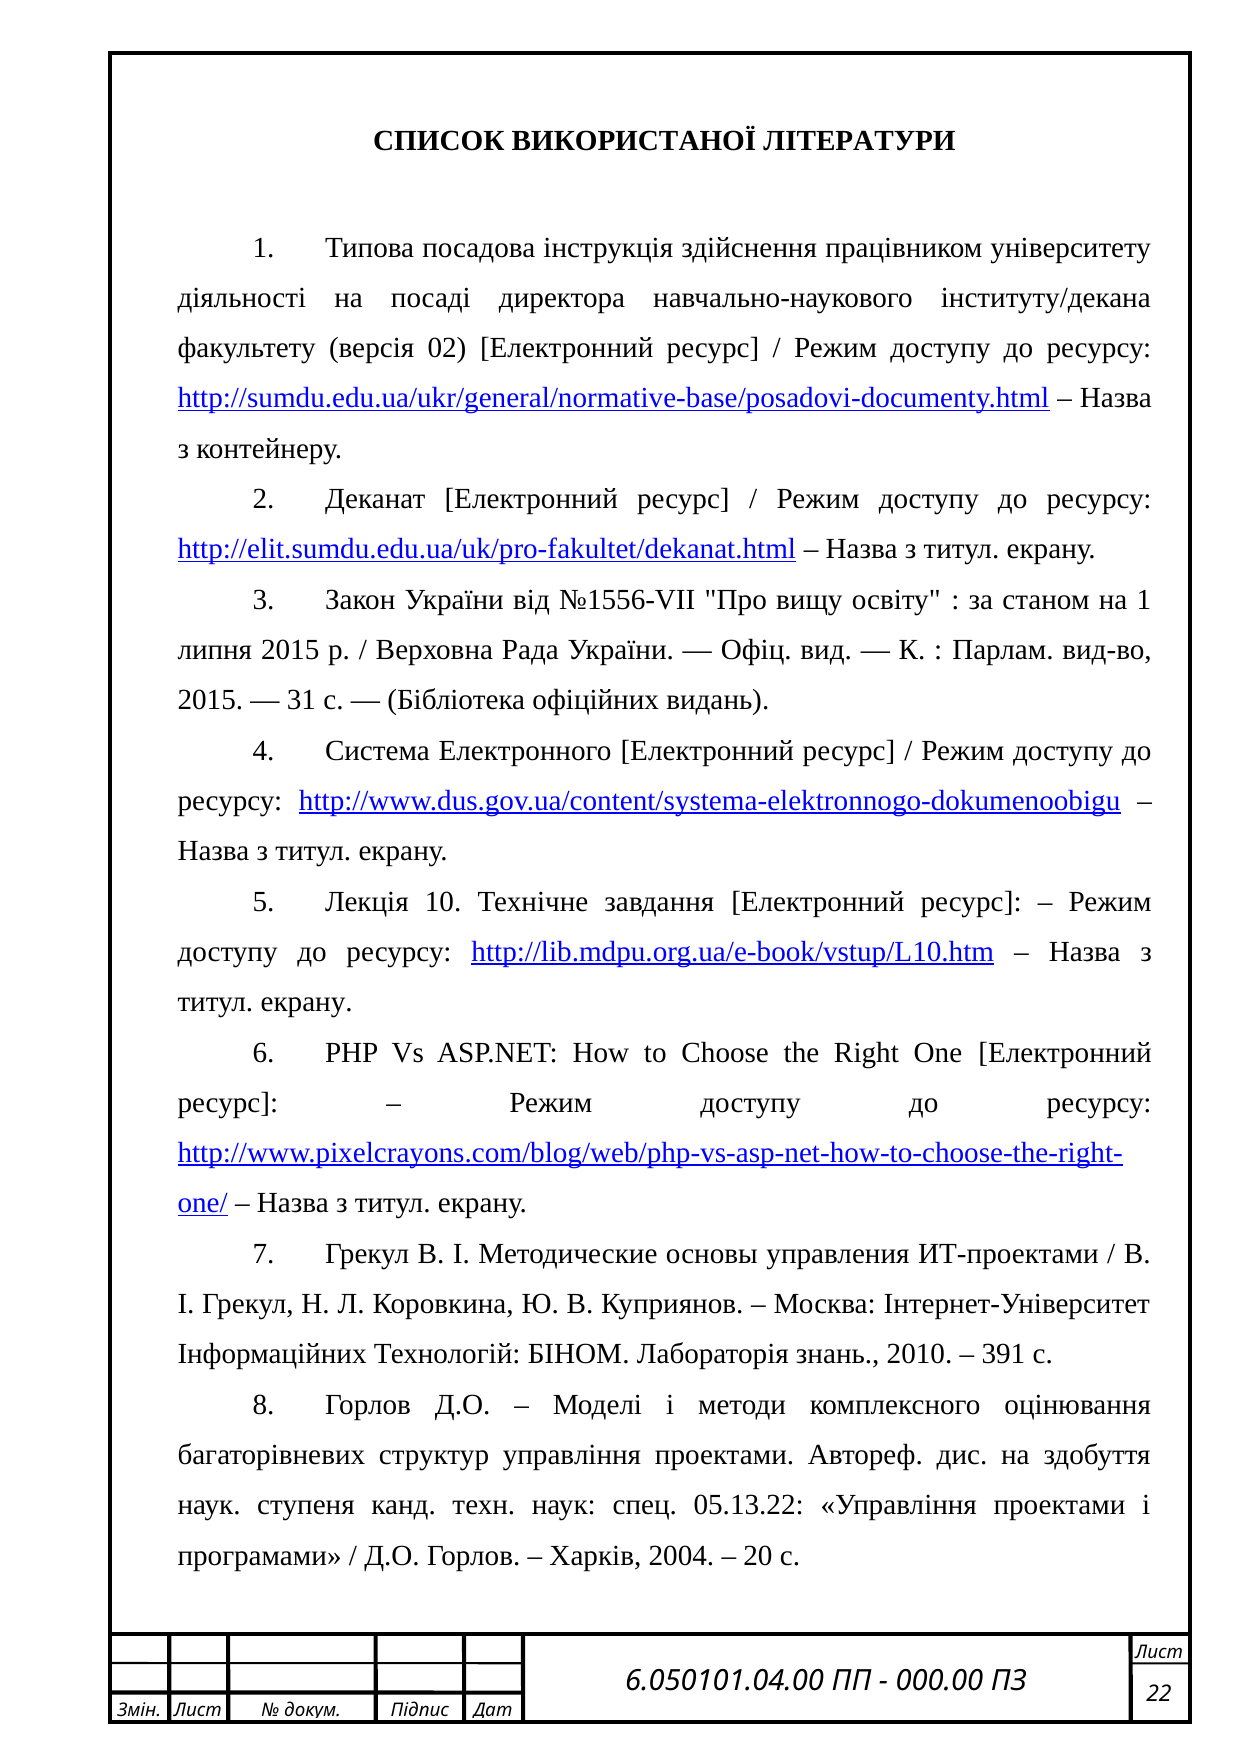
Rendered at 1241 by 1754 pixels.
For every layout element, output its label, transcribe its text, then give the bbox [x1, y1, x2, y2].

text СПИСОК ВИКОРИСТАНОЇ ЛІТЕРАТУРИ [177, 123, 1152, 156]
title Типова посадова інструкція здійснення працівником університету діяльності на посаді директора навчально-наукового інституту/декана факультету (версія 02) [Електронний ресурс] / Режим доступу до ресурсу: http://sumdu.edu.ua/ukr/general/normative-base/posadovi-documenty.html – Назва з контейнеру. [177, 230, 1152, 464]
title Деканат [Електронний ресурс] / Режим доступу до ресурсу: http://elit.sumdu.edu.ua/uk/pro-fakultet/dekanat.html – Назва з титул. екрану. [177, 481, 1152, 565]
title Грекул В. І. Методические основы управления ИТ-проектами / В. І. Грекул, Н. Л. Коровкина, Ю. В. Куприянов. – Москва: Інтернет-Університет Інформаційних Технологій: БІНОМ. Лабораторія знань., 2010. – 391 с. [177, 1236, 1152, 1370]
title Горлов Д.О. – Моделі і методи комплексного оцінювання багаторівневих структур управління проектами. Автореф. дис. на здобуття наук. ступеня канд. техн. наук: спец. 05.13.22: «Управління проектами і програмами» / Д.О. Горлов. – Харків, 2004. – 20 с. [177, 1387, 1152, 1571]
title Лекція 10. Технічне завдання [Електронний ресурс]: – Режим доступу до ресурсу: http://lib.mdpu.org.ua/e-book/vstup/L10.htm – Назва з титул. екрану. [177, 884, 1152, 1018]
title PHP Vs ASP.NET: How to Choose the Right One [Електронний ресурс]: – Режим доступу до ресурсу: http://www.pixelcrayons.com/blog/web/php-vs-asp-net-how-to-choose-the-right-one/ – Назва з титул. екрану. [177, 1035, 1152, 1219]
title Система Електронного [Електронний ресурс] / Режим доступу до ресурсу: http://www.dus.gov.ua/content/systema-elektronnogo-dokumenoobigu – Назва з титул. екрану. [177, 733, 1152, 867]
title Закон України від №1556-VII "Про вищу освіту" : за станом на 1 липня 2015 р. / Верховна Рада України. — Офіц. вид. — К. : Парлам. вид-во, 2015. — 31 с. — (Бібліотека офіційних видань). [177, 582, 1152, 716]
